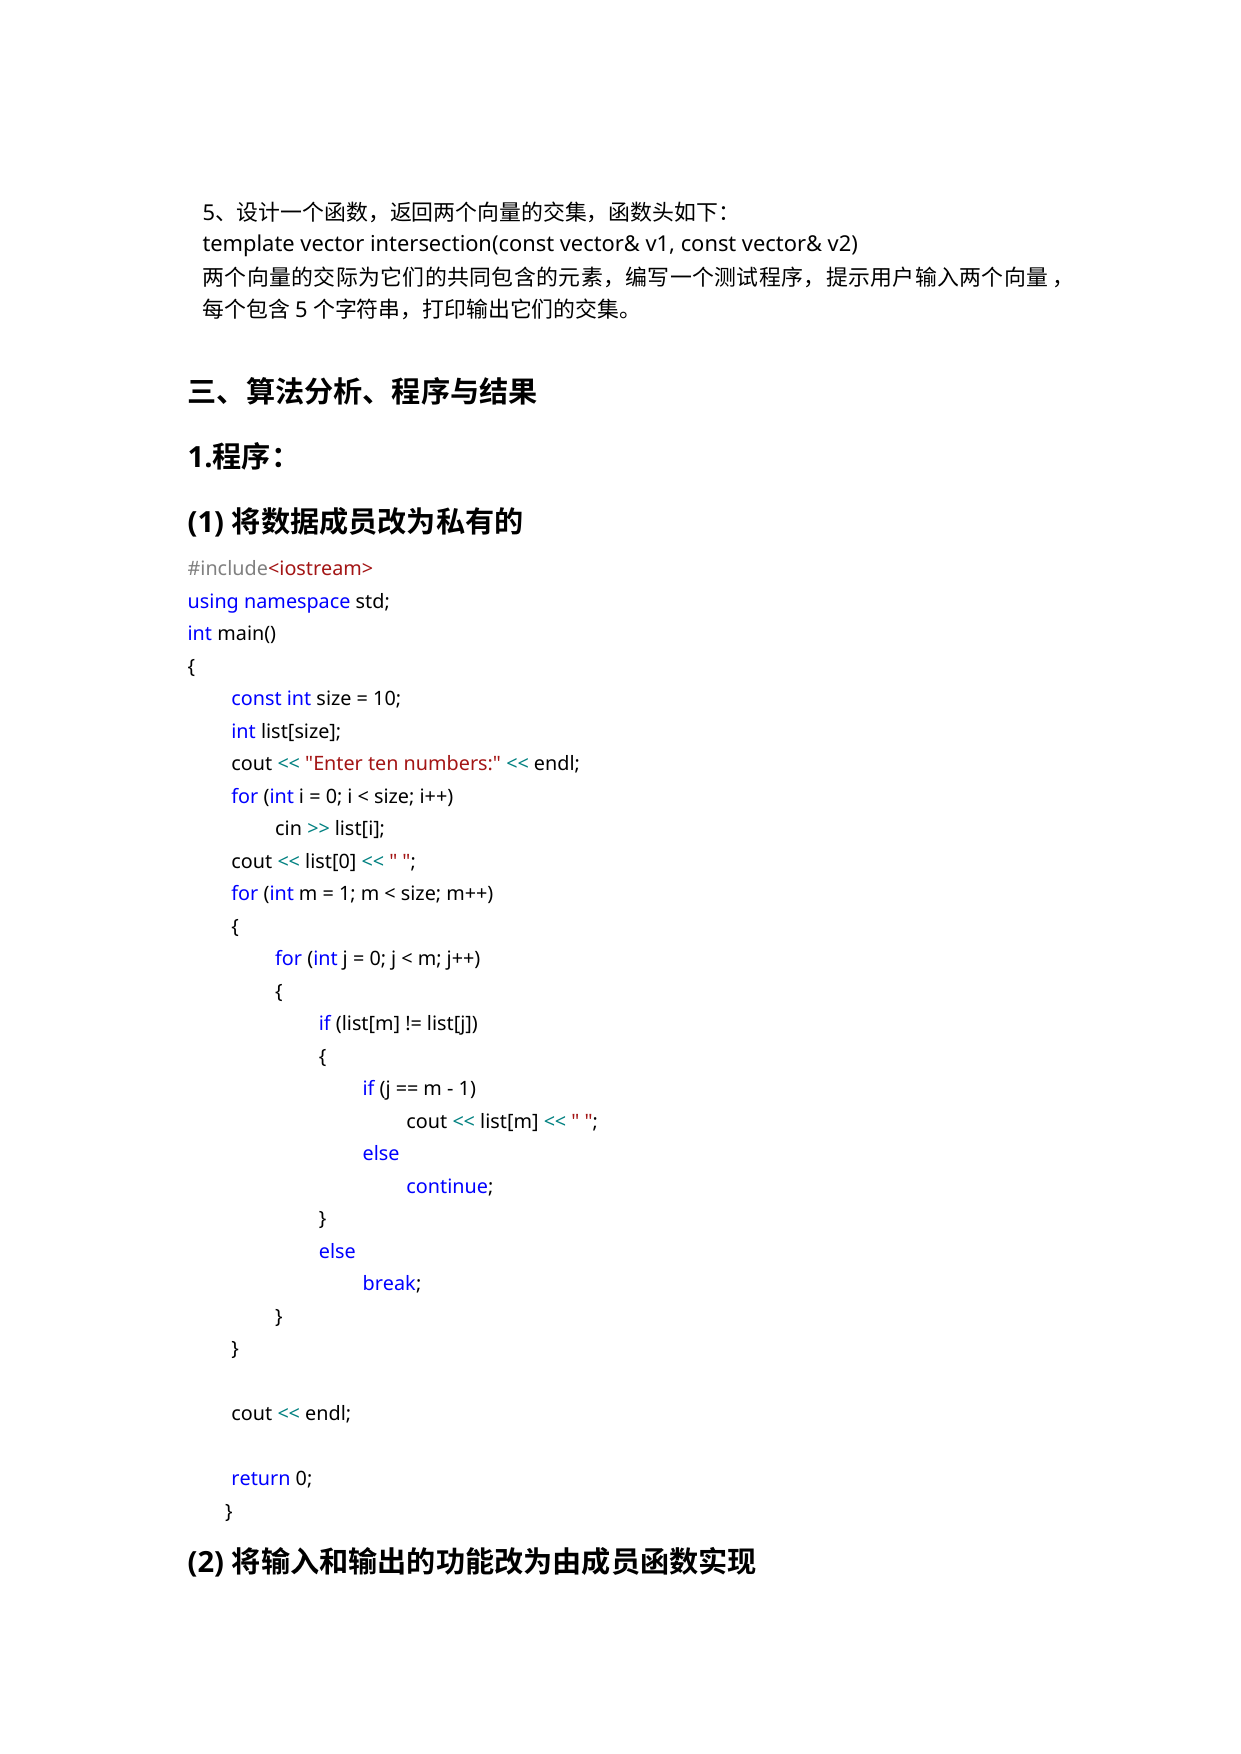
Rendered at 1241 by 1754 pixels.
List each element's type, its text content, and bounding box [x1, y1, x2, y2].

text if (j == m - 1) [187, 1072, 1053, 1104]
text for (int m = 1; m < size; m++) [187, 877, 1053, 909]
text 两个向量的交际为它们的共同包含的元素，编写一个测试程序，提示用户输入两个向量，每个包含 5 个字符串，打印输出它们的交集。 [202, 259, 1053, 324]
text const int size = 10; [187, 682, 1053, 714]
text { [187, 1039, 1053, 1072]
text cout << list[m] << " "; [187, 1104, 1053, 1137]
text cout << list[0] << " "; [187, 844, 1053, 877]
text else [187, 1234, 1053, 1267]
text break; [187, 1267, 1053, 1299]
text return 0; [187, 1462, 1053, 1494]
text for (int j = 0; j < m; j++) [187, 942, 1053, 974]
text int main() [187, 617, 1053, 649]
text (2) 将输入和输出的功能改为由成员函数实现 [187, 1527, 1053, 1592]
text cout << endl; [187, 1397, 1053, 1429]
text 5、设计一个函数，返回两个向量的交集，函数头如下： [202, 194, 1053, 227]
text } [225, 1494, 1053, 1527]
text { [187, 974, 1053, 1007]
text template vector intersection(const vector& v1, const vector& v2) [202, 227, 1053, 259]
text int list[size]; [187, 714, 1053, 747]
text if (list[m] != list[j]) [187, 1007, 1053, 1039]
text } [187, 1202, 1053, 1234]
text using namespace std; [187, 584, 1053, 617]
text cin >> list[i]; [187, 812, 1053, 844]
text { [187, 909, 1053, 942]
text continue; [187, 1169, 1053, 1202]
text { [187, 649, 1053, 682]
text 三、算法分析、程序与结果 [187, 357, 1053, 422]
text } [187, 1332, 1053, 1364]
text cout << "Enter ten numbers:" << endl; [187, 747, 1053, 779]
text (1) 将数据成员改为私有的 [187, 487, 1053, 552]
text } [187, 1299, 1053, 1332]
text #include<iostream> [187, 552, 1053, 584]
text else [187, 1137, 1053, 1169]
text for (int i = 0; i < size; i++) [187, 779, 1053, 812]
text 1.程序： [187, 422, 1053, 487]
